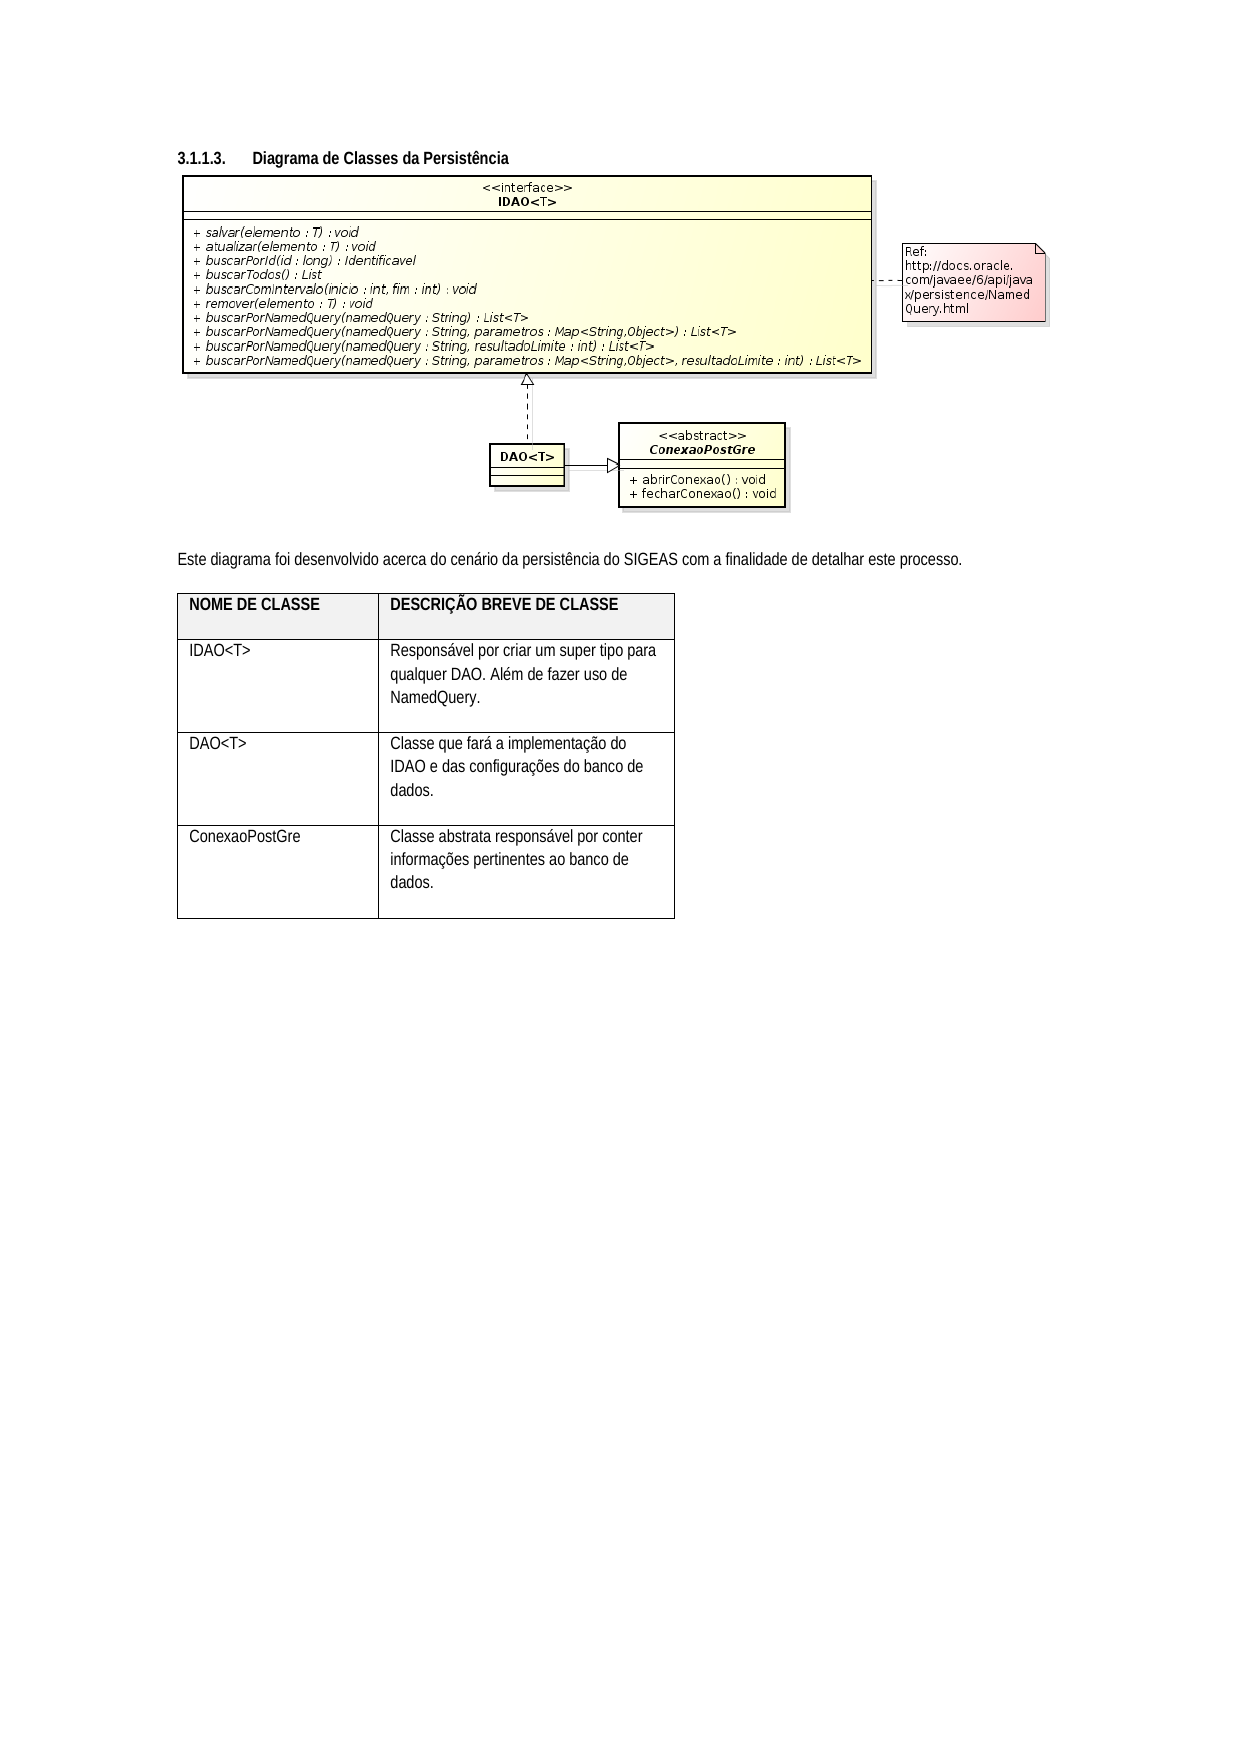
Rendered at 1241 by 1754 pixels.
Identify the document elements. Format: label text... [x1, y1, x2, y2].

table_cell Classe abstrata responsável por conter informações pertinentes ao banco de dados. [379, 826, 674, 917]
table_cell Classe que fará a implementação do IDAO e das configurações do banco de dados. [379, 733, 674, 825]
table_header NOME DE CLASSE [178, 594, 378, 639]
table_cell ConexaoPostGre [178, 826, 378, 917]
table_cell DAO<T> [178, 733, 378, 825]
table_cell Responsável por criar um super tipo para qualquer DAO. Além de fazer uso de NamedQuery. [379, 640, 674, 732]
table_header DESCRIÇÃO BREVE DE CLASSE [379, 594, 674, 639]
picture [177, 171, 1065, 524]
list Diagrama de Classes da Persistência [177, 148, 1063, 168]
table_cell IDAO<T> [178, 640, 378, 732]
text Este diagrama foi desenvolvido acerca do cenário da persistência do SIGEAS com a finalidade de detalhar este processo. [177, 549, 1063, 569]
